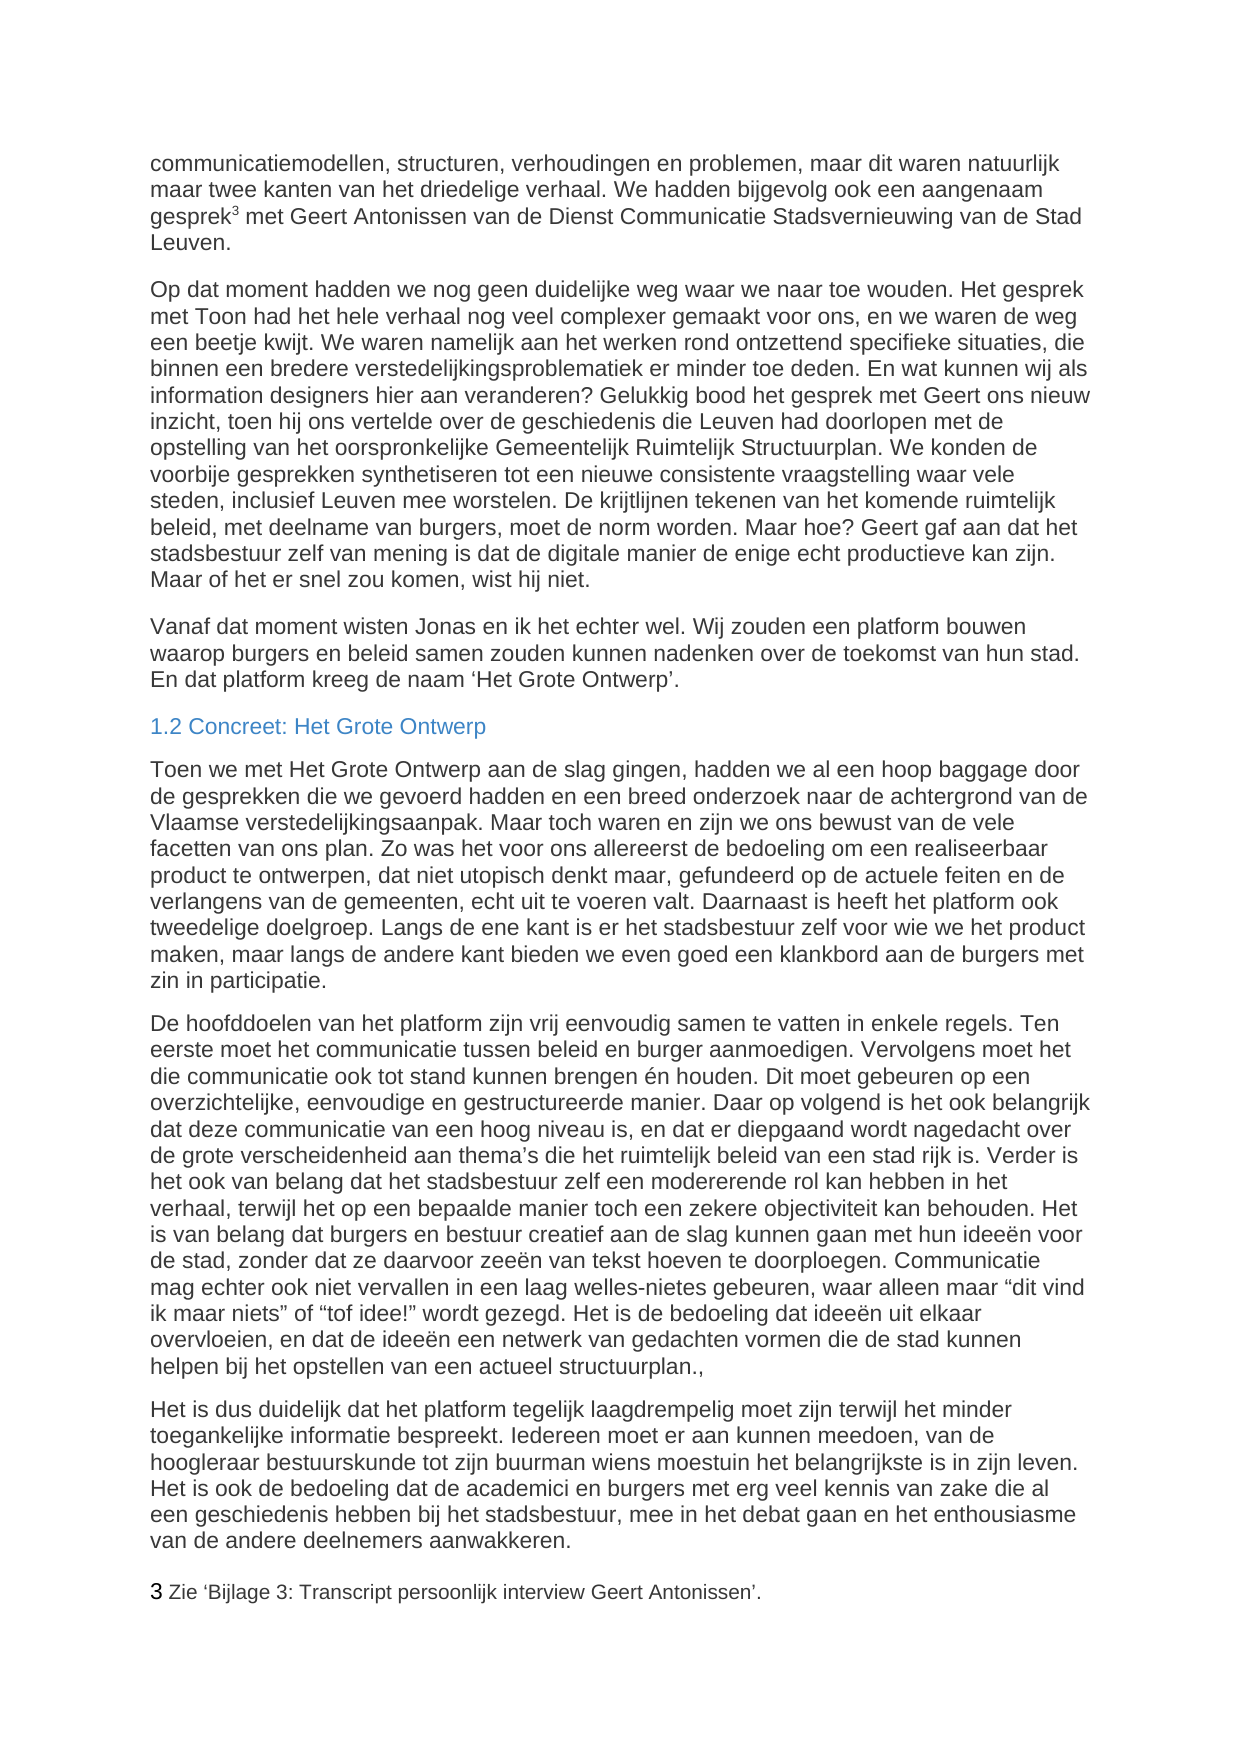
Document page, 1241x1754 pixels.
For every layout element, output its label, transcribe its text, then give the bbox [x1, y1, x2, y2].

text Vanaf dat moment wisten Jonas en ik het echter wel. Wij zouden een platform bouwen waarop burgers en beleid samen zouden kunnen nadenken over de toekomst van hun stad. En dat platform kreeg de naam ‘Het Grote Ontwerp’. [150, 613, 1090, 692]
text De hoofddoelen van het platform zijn vrij eenvoudig samen te vatten in enkele regels. Ten eerste moet het communicatie tussen beleid en burger aanmoedigen. Vervolgens moet het die communicatie ook tot stand kunnen brengen én houden. Dit moet gebeuren op een overzichtelijke, eenvoudige en gestructureerde manier. Daar op volgend is het ook belangrijk dat deze communicatie van een hoog niveau is, en dat er diepgaand wordt nagedacht over de grote verscheidenheid aan thema’s die het ruimtelijk beleid van een stad rijk is. Verder is het ook van belang dat het stadsbestuur zelf een modererende rol kan hebben in het verhaal, terwijl het op een bepaalde manier toch een zekere objectiviteit kan behouden. Het is van belang dat burgers en bestuur creatief aan de slag kunnen gaan met hun ideeën voor de stad, zonder dat ze daarvoor zeeën van tekst hoeven te doorploegen. Communicatie mag echter ook niet vervallen in een laag welles-nietes gebeuren, waar alleen maar “dit vind ik maar niets” of “tof idee!” wordt gezegd. Het is de bedoeling dat ideeën uit elkaar overvloeien, en dat de ideeën een netwerk van gedachten vormen die de stad kunnen helpen bij het opstellen van een actueel structuurplan., [150, 1010, 1090, 1379]
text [150, 150, 1090, 255]
text Het is dus duidelijk dat het platform tegelijk laagdrempelig moet zijn terwijl het minder toegankelijke informatie bespreekt. Iedereen moet er aan kunnen meedoen, van de hoogleraar bestuurskunde tot zijn buurman wiens moestuin het belangrijkste is in zijn leven. Het is ook de bedoeling dat de academici en burgers met erg veel kennis van zake die al een geschiedenis hebben bij het stadsbestuur, mee in het debat gaan en het enthousiasme van de andere deelnemers aanwakkeren. [150, 1396, 1090, 1554]
subtitle 1.2 Concreet: Het Grote Ontwerp [150, 713, 1090, 739]
text Toen we met Het Grote Ontwerp aan de slag gingen, hadden we al een hoop baggage door de gesprekken die we gevoerd hadden en een breed onderzoek naar de achtergrond van de Vlaamse verstedelijkingsaanpak. Maar toch waren en zijn we ons bewust van de vele facetten van ons plan. Zo was het voor ons allereerst de bedoeling om een realiseerbaar product te ontwerpen, dat niet utopisch denkt maar, gefundeerd op de actuele feiten en de verlangens van de gemeenten, echt uit te voeren valt. Daarnaast is heeft het platform ook tweedelige doelgroep. Langs de ene kant is er het stadsbestuur zelf voor wie we het product maken, maar langs de andere kant bieden we even goed een klankbord aan de burgers met zin in participatie. [150, 756, 1090, 993]
text Op dat moment hadden we nog geen duidelijke weg waar we naar toe wouden. Het gesprek met Toon had het hele verhaal nog veel complexer gemaakt voor ons, en we waren de weg een beetje kwijt. We waren namelijk aan het werken rond ontzettend specifieke situaties, die binnen een bredere verstedelijkingsproblematiek er minder toe deden. En wat kunnen wij als information designers hier aan veranderen? Gelukkig bood het gesprek met Geert ons nieuw inzicht, toen hij ons vertelde over de geschiedenis die Leuven had doorlopen met de opstelling van het oorspronkelijke Gemeentelijk Ruimtelijk Structuurplan. We konden de voorbije gesprekken synthetiseren tot een nieuwe consistente vraagstelling waar vele steden, inclusief Leuven mee worstelen. De krijtlijnen tekenen van het komende ruimtelijk beleid, met deelname van burgers, moet de norm worden. Maar hoe? Geert gaf aan dat het stadsbestuur zelf van mening is dat de digitale manier de enige echt productieve kan zijn. Maar of het er snel zou komen, wist hij niet. [150, 276, 1090, 592]
